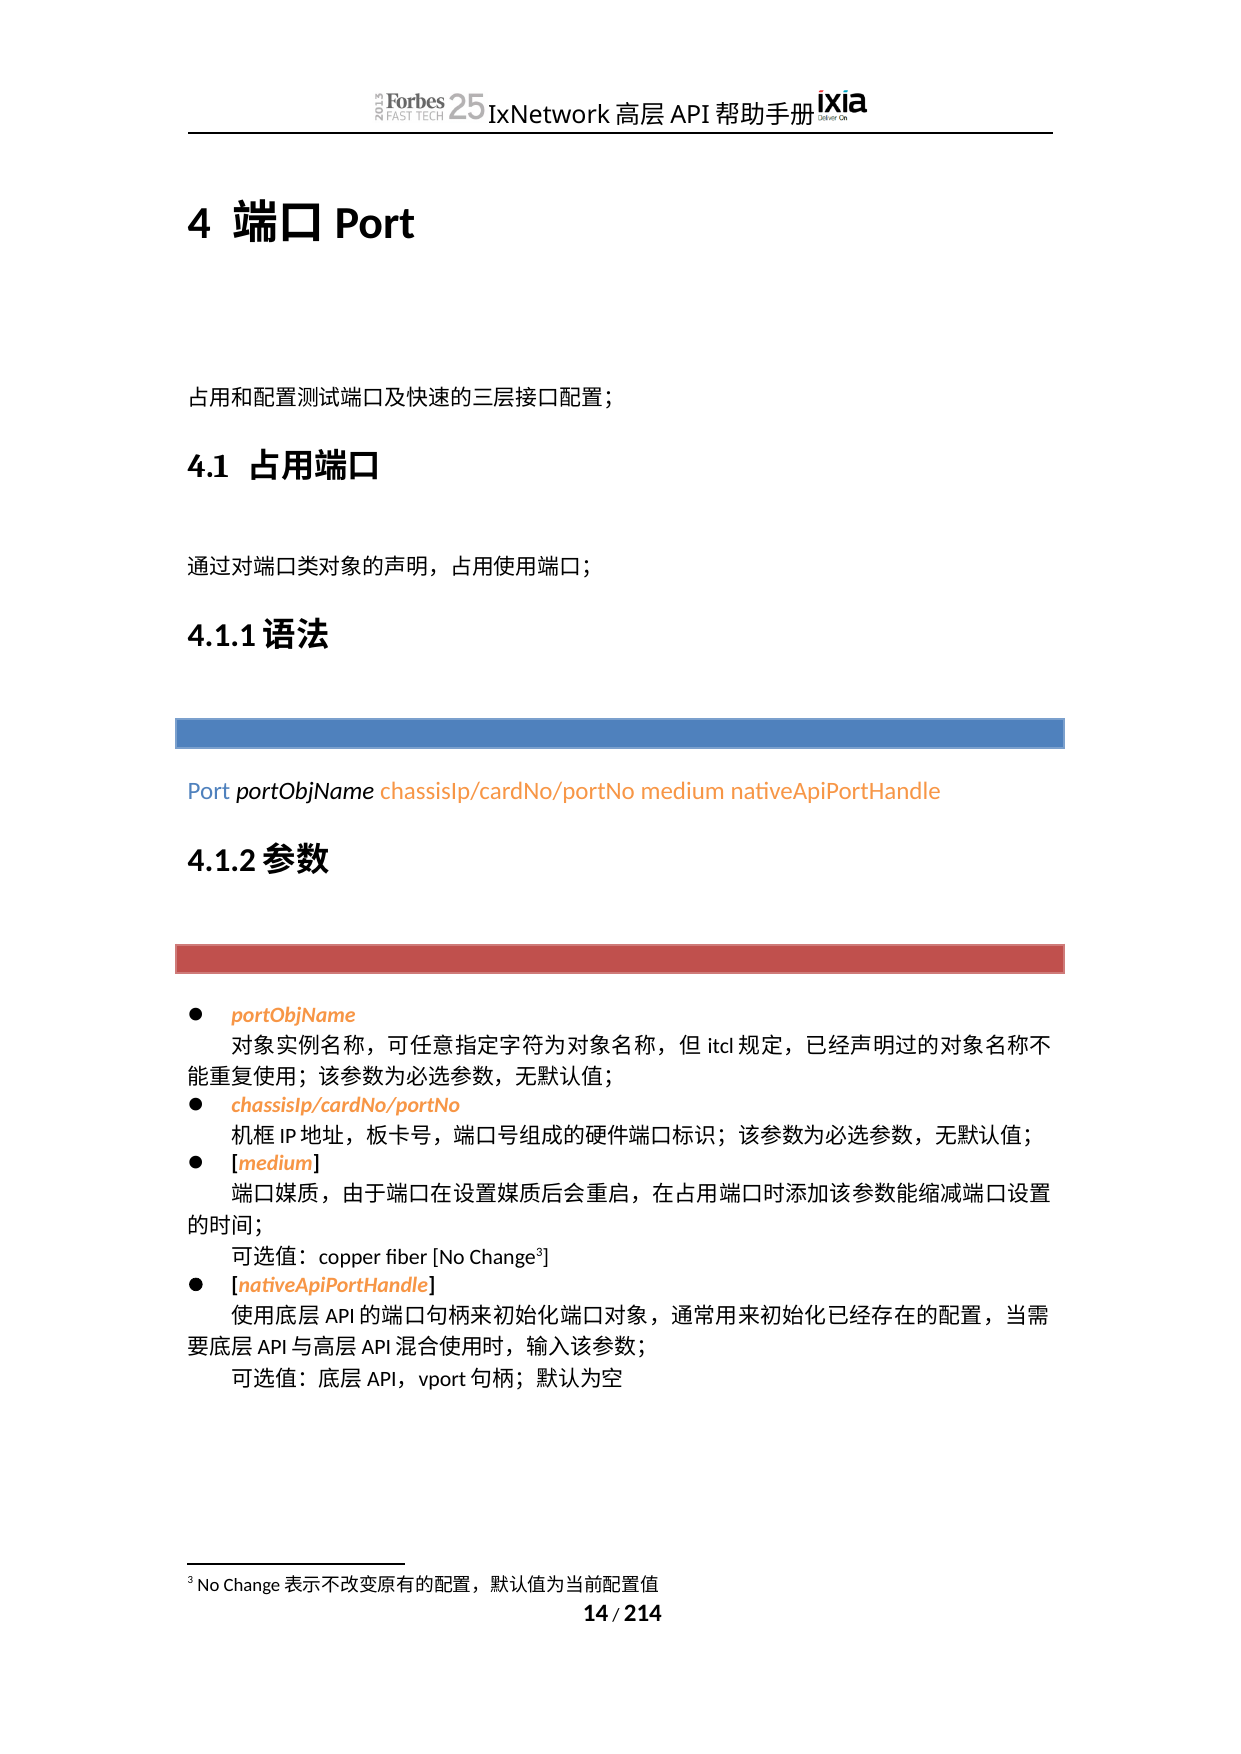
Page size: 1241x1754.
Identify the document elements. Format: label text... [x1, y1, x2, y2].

subtitle 占用端口 [187, 438, 1053, 487]
text 端口媒质，由于端口在设置媒质后会重启，在占用端口时添加该参数能缩减端口设置的时间； [187, 1176, 1053, 1239]
text 使用底层API的端口句柄来初始化端口对象，通常用来初始化已经存在的配置，当需要底层API与高层API混合使用时，输入该参数； [187, 1298, 1053, 1361]
text 占用和配置测试端口及快速的三层接口配置； [187, 380, 1053, 411]
list [medium] [187, 1149, 1053, 1176]
subtitle 语法 [187, 608, 1053, 656]
list chassisIp/cardNo/portNo [187, 1091, 1053, 1118]
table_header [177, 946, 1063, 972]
text 通过对端口类对象的声明，占用使用端口； [187, 549, 1053, 581]
text 机框IP地址，板卡号，端口号组成的硬件端口标识；该参数为必选参数，无默认值； [231, 1118, 1053, 1149]
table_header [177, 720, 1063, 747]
list [nativeApiPortHandle] [187, 1271, 1053, 1298]
list portObjName [187, 1001, 1053, 1028]
text 可选值：底层API，vport句柄；默认为空 [187, 1361, 1053, 1393]
text 对象实例名称，可任意指定字符为对象名称，但itcl规定，已经声明过的对象名称不能重复使用；该参数为必选参数，无默认值； [187, 1028, 1053, 1091]
subtitle 参数 [187, 833, 1053, 881]
subtitle 端口 Port [187, 185, 1053, 252]
text 可选值：copper fiber [No Change] [187, 1239, 1053, 1271]
picture [372, 90, 488, 123]
text Port portObjName chassisIp/cardNo/portNo medium nativeApiPortHandle [187, 776, 1053, 806]
picture [814, 88, 868, 123]
